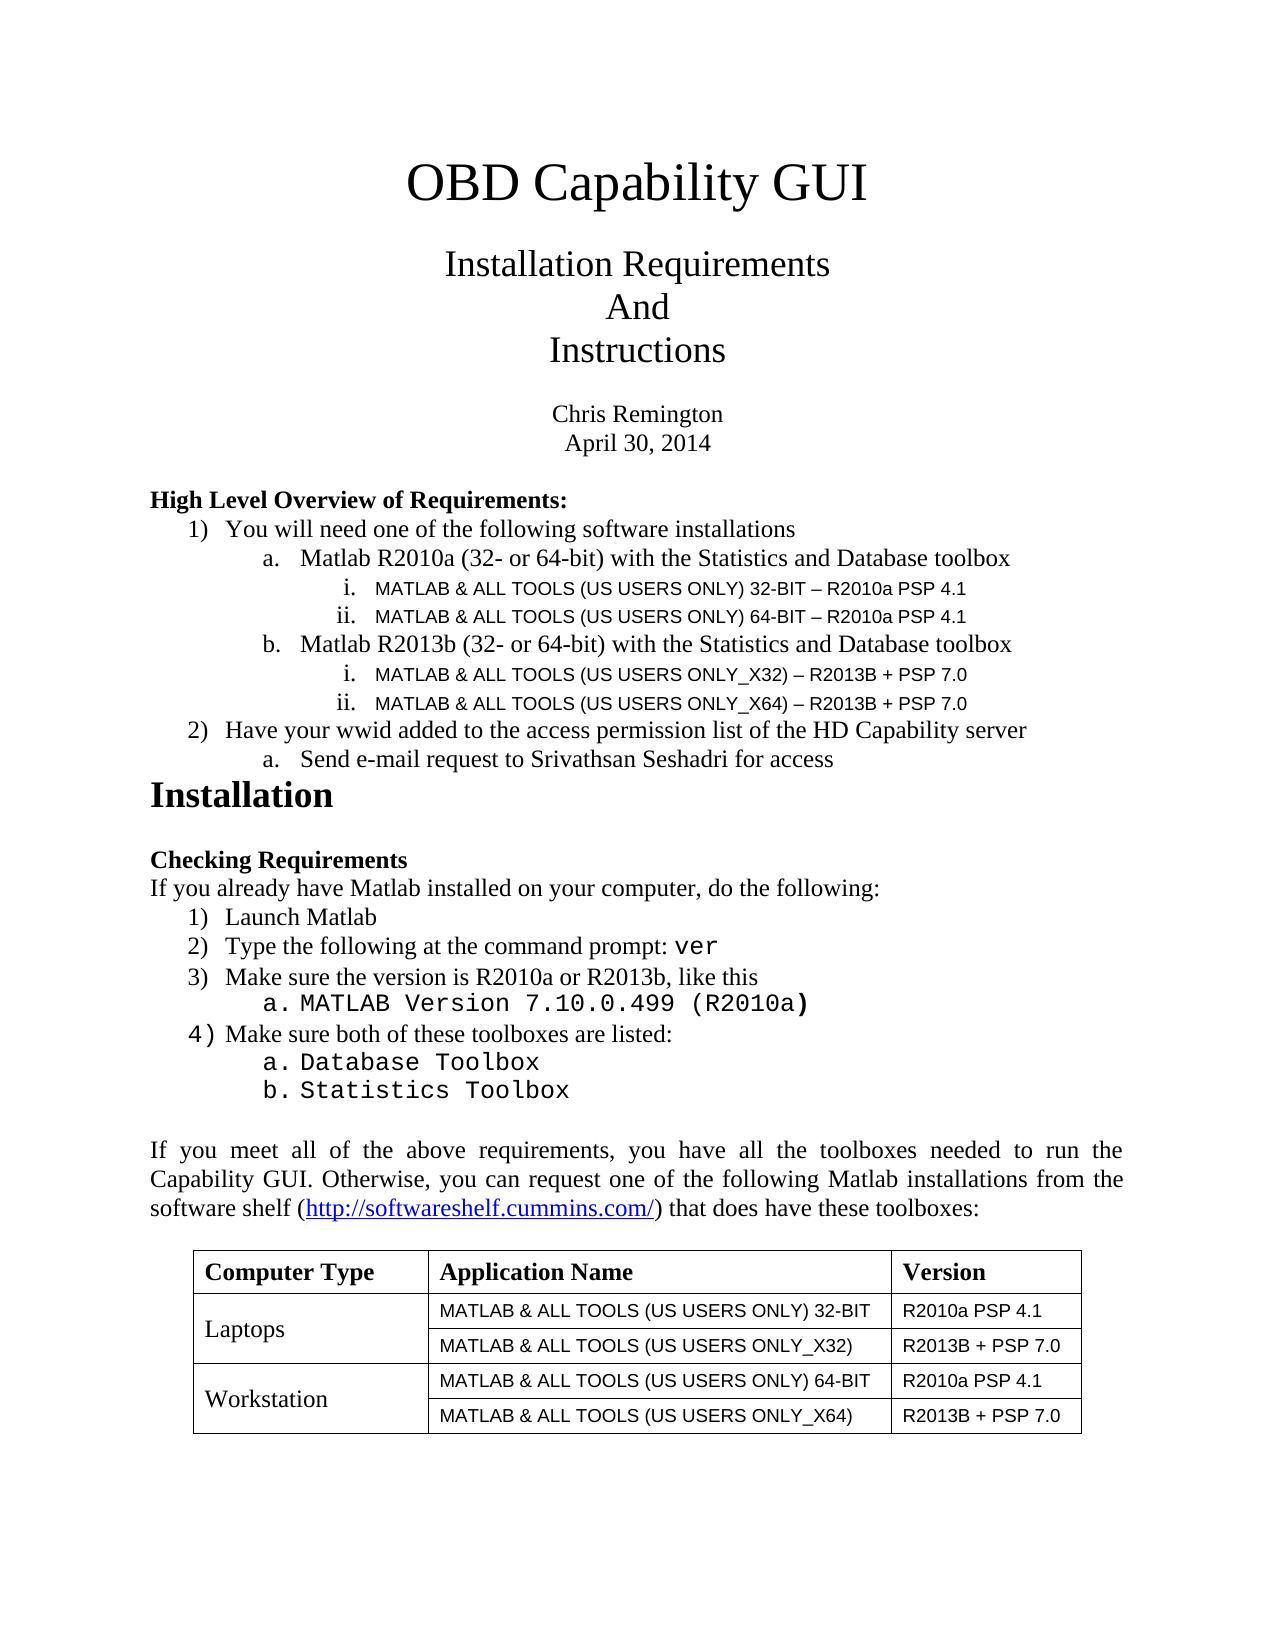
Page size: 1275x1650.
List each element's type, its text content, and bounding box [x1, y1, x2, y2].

table_cell Laptops [194, 1294, 428, 1363]
text April 30, 2014 [150, 428, 1125, 457]
table_cell Workstation [194, 1364, 428, 1433]
list Type the following at the command prompt: ver [187, 931, 1125, 962]
table_cell R2010a PSP 4.1 [892, 1364, 1081, 1398]
table_cell R2010a PSP 4.1 [892, 1294, 1081, 1328]
list Launch Matlab [187, 902, 1125, 931]
table_cell R2013B + PSP 7.0 [892, 1329, 1081, 1363]
list Have your wwid added to the access permission list of the HD Capability server [187, 715, 1125, 744]
list MATLAB & ALL TOOLS (US USERS ONLY_X64) – R2013B + PSP 7.0 [356, 687, 1125, 715]
table_header Computer Type [194, 1251, 428, 1292]
list MATLAB & ALL TOOLS (US USERS ONLY) 64-BIT – R2010a PSP 4.1 [356, 600, 1125, 629]
text Installation Requirements [150, 241, 1125, 284]
list Make sure the version is R2010a or R2013b, like this [187, 962, 1125, 991]
text If you meet all of the above requirements, you have all the toolboxes needed to run the Capability GUI. Otherwise, you can request one of the following Matlab installations from the software shelf (http://softwareshelf.cummins.com/) that does have these toolboxes: [150, 1135, 1125, 1221]
text If you already have Matlab installed on your computer, do the following: [150, 873, 1125, 902]
text Instructions [150, 327, 1125, 370]
list Matlab R2010a (32- or 64-bit) with the Statistics and Database toolbox [262, 543, 1125, 572]
table_cell MATLAB & ALL TOOLS (US USERS ONLY_X32) [429, 1329, 891, 1363]
table_cell MATLAB & ALL TOOLS (US USERS ONLY_X64) [429, 1399, 891, 1433]
list Matlab R2013b (32- or 64-bit) with the Statistics and Database toolbox [262, 629, 1125, 658]
list Database Toolbox [262, 1050, 1125, 1078]
list You will need one of the following software installations [187, 514, 1125, 543]
list MATLAB & ALL TOOLS (US USERS ONLY) 32-BIT – R2010a PSP 4.1 [356, 572, 1125, 600]
text High Level Overview of Requirements: [150, 485, 1125, 514]
text And [150, 284, 1125, 327]
table_header Version [892, 1251, 1081, 1292]
list MATLAB Version 7.10.0.499 (R2010a) [262, 991, 1125, 1019]
table_cell MATLAB & ALL TOOLS (US USERS ONLY) 32-BIT [429, 1294, 891, 1328]
table_cell R2013B + PSP 7.0 [892, 1399, 1081, 1433]
list Send e-mail request to Srivathsan Seshadri for access [262, 744, 1125, 773]
text Chris Remington [150, 399, 1125, 428]
list Make sure both of these toolboxes are listed: [187, 1019, 1125, 1050]
text OBD Capability GUI [150, 150, 1125, 212]
text Checking Requirements [150, 845, 1125, 873]
list MATLAB & ALL TOOLS (US USERS ONLY_X32) – R2013B + PSP 7.0 [356, 658, 1125, 687]
table_header Application Name [429, 1251, 891, 1292]
list Statistics Toolbox [262, 1078, 1125, 1106]
text Installation [150, 773, 1125, 816]
table_cell MATLAB & ALL TOOLS (US USERS ONLY) 64-BIT [429, 1364, 891, 1398]
